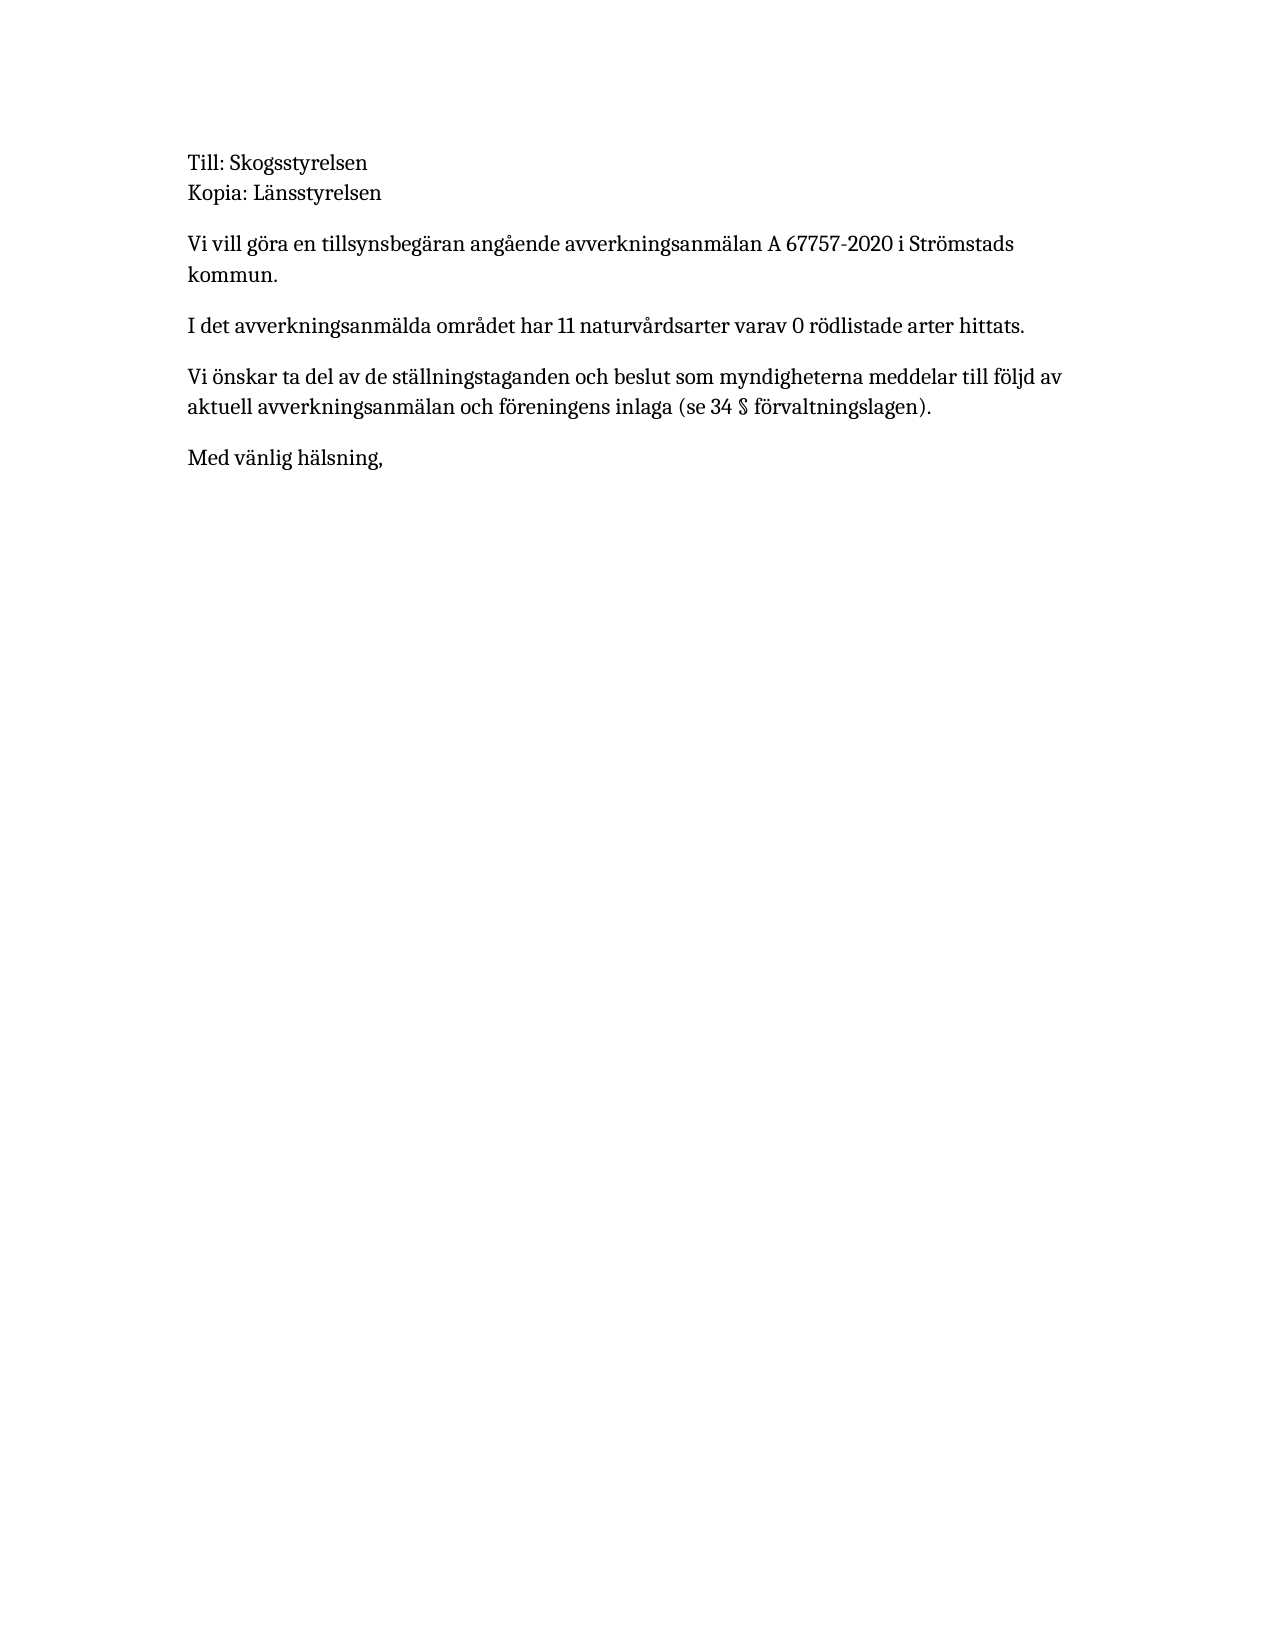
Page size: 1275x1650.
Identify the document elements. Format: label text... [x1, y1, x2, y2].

text Med vänlig hälsning, [187, 445, 1087, 501]
text I det avverkningsanmälda området har 11 naturvårdsarter varav 0 rödlistade arter hittats. [187, 312, 1087, 339]
text Till: Skogsstyrelsen Kopia: Länsstyrelsen [187, 150, 1087, 207]
text Vi önskar ta del av de ställningstaganden och beslut som myndigheterna meddelar till följd av aktuell avverkningsanmälan och föreningens inlaga (se 34 § förvaltningslagen). [187, 363, 1087, 420]
text Vi vill göra en tillsynsbegäran angående avverkningsanmälan A 67757-2020 i Strömstads kommun. [187, 231, 1087, 288]
